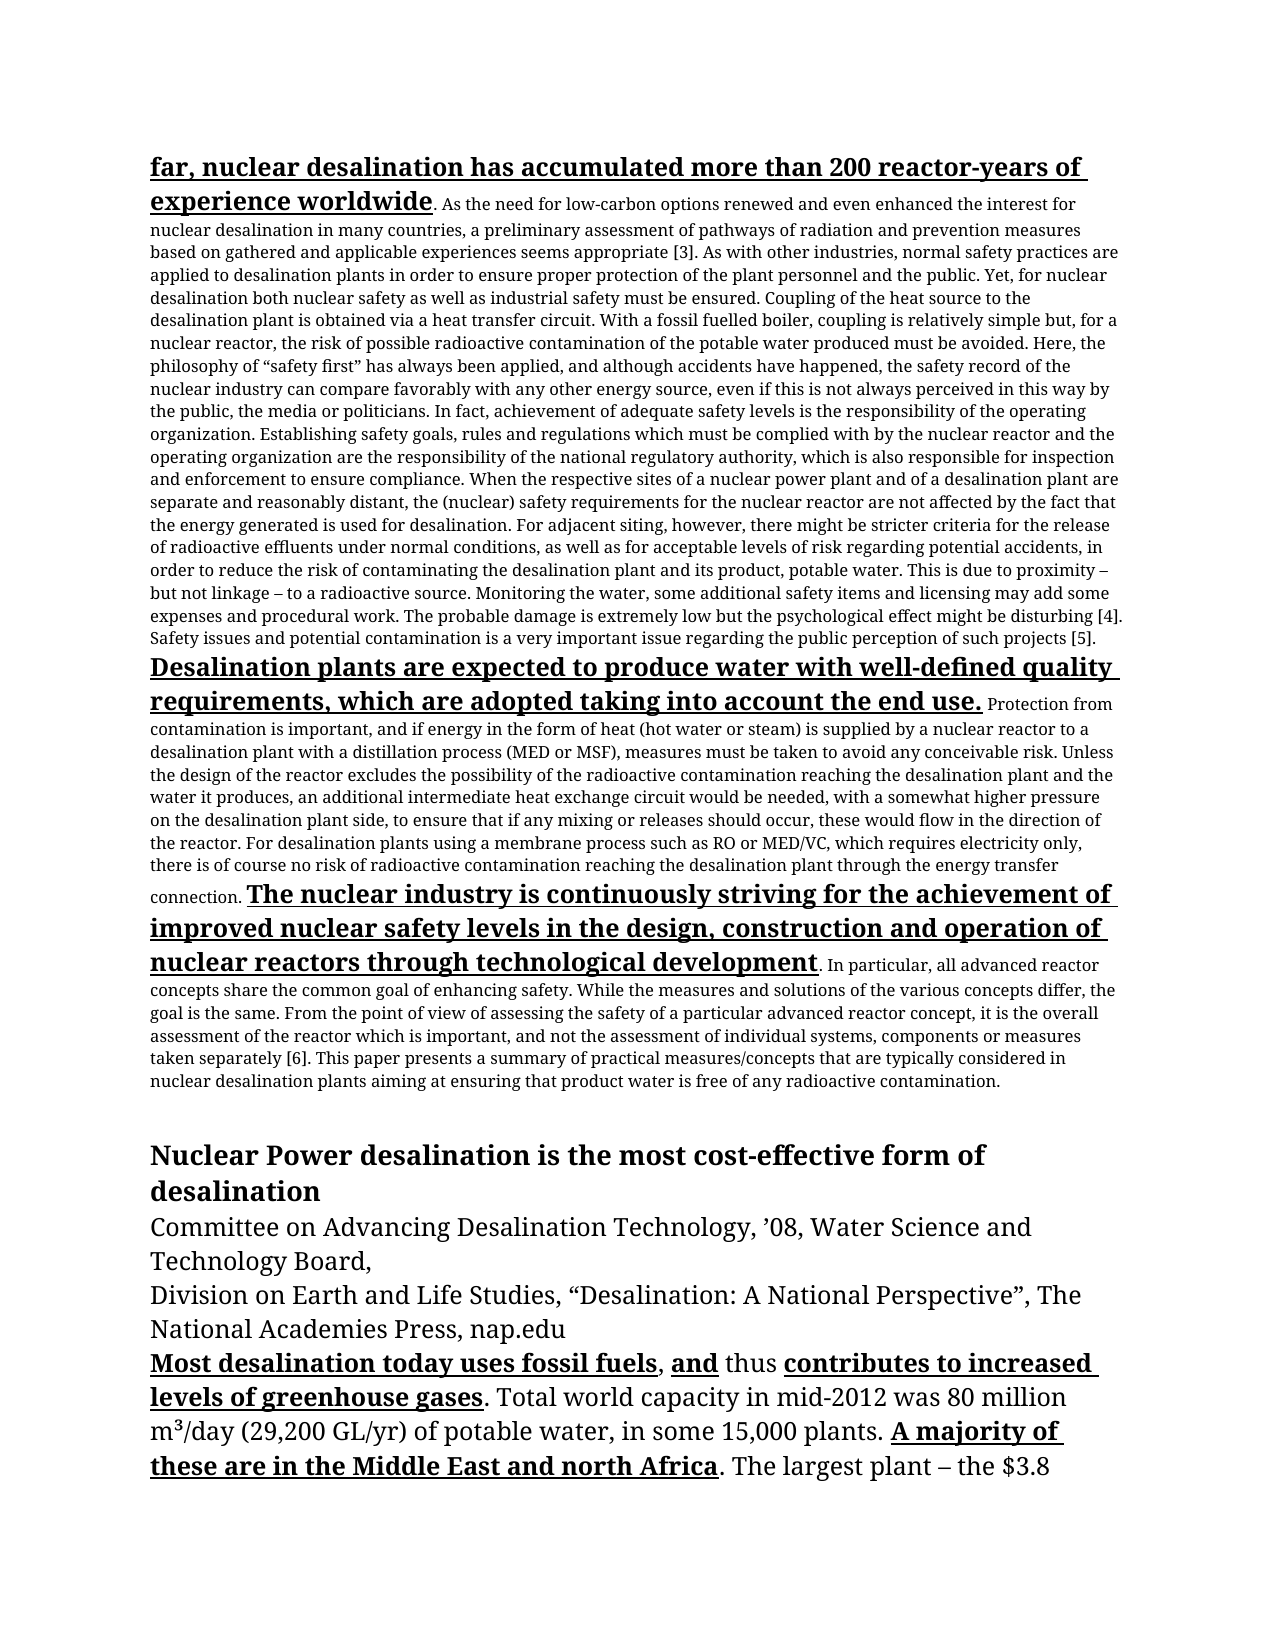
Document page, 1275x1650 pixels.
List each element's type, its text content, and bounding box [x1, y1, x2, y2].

subtitle Nuclear Power desalination is the most cost-effective form of desalination [150, 1136, 1125, 1210]
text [150, 150, 1125, 1092]
text Division on Earth and Life Studies, “Desalination: A National Perspective”, The National Academies Press, nap.edu [150, 1278, 1125, 1346]
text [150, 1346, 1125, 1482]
text Committee on Advancing Desalination Technology, ’08, Water Science and Technology Board, [150, 1210, 1125, 1278]
